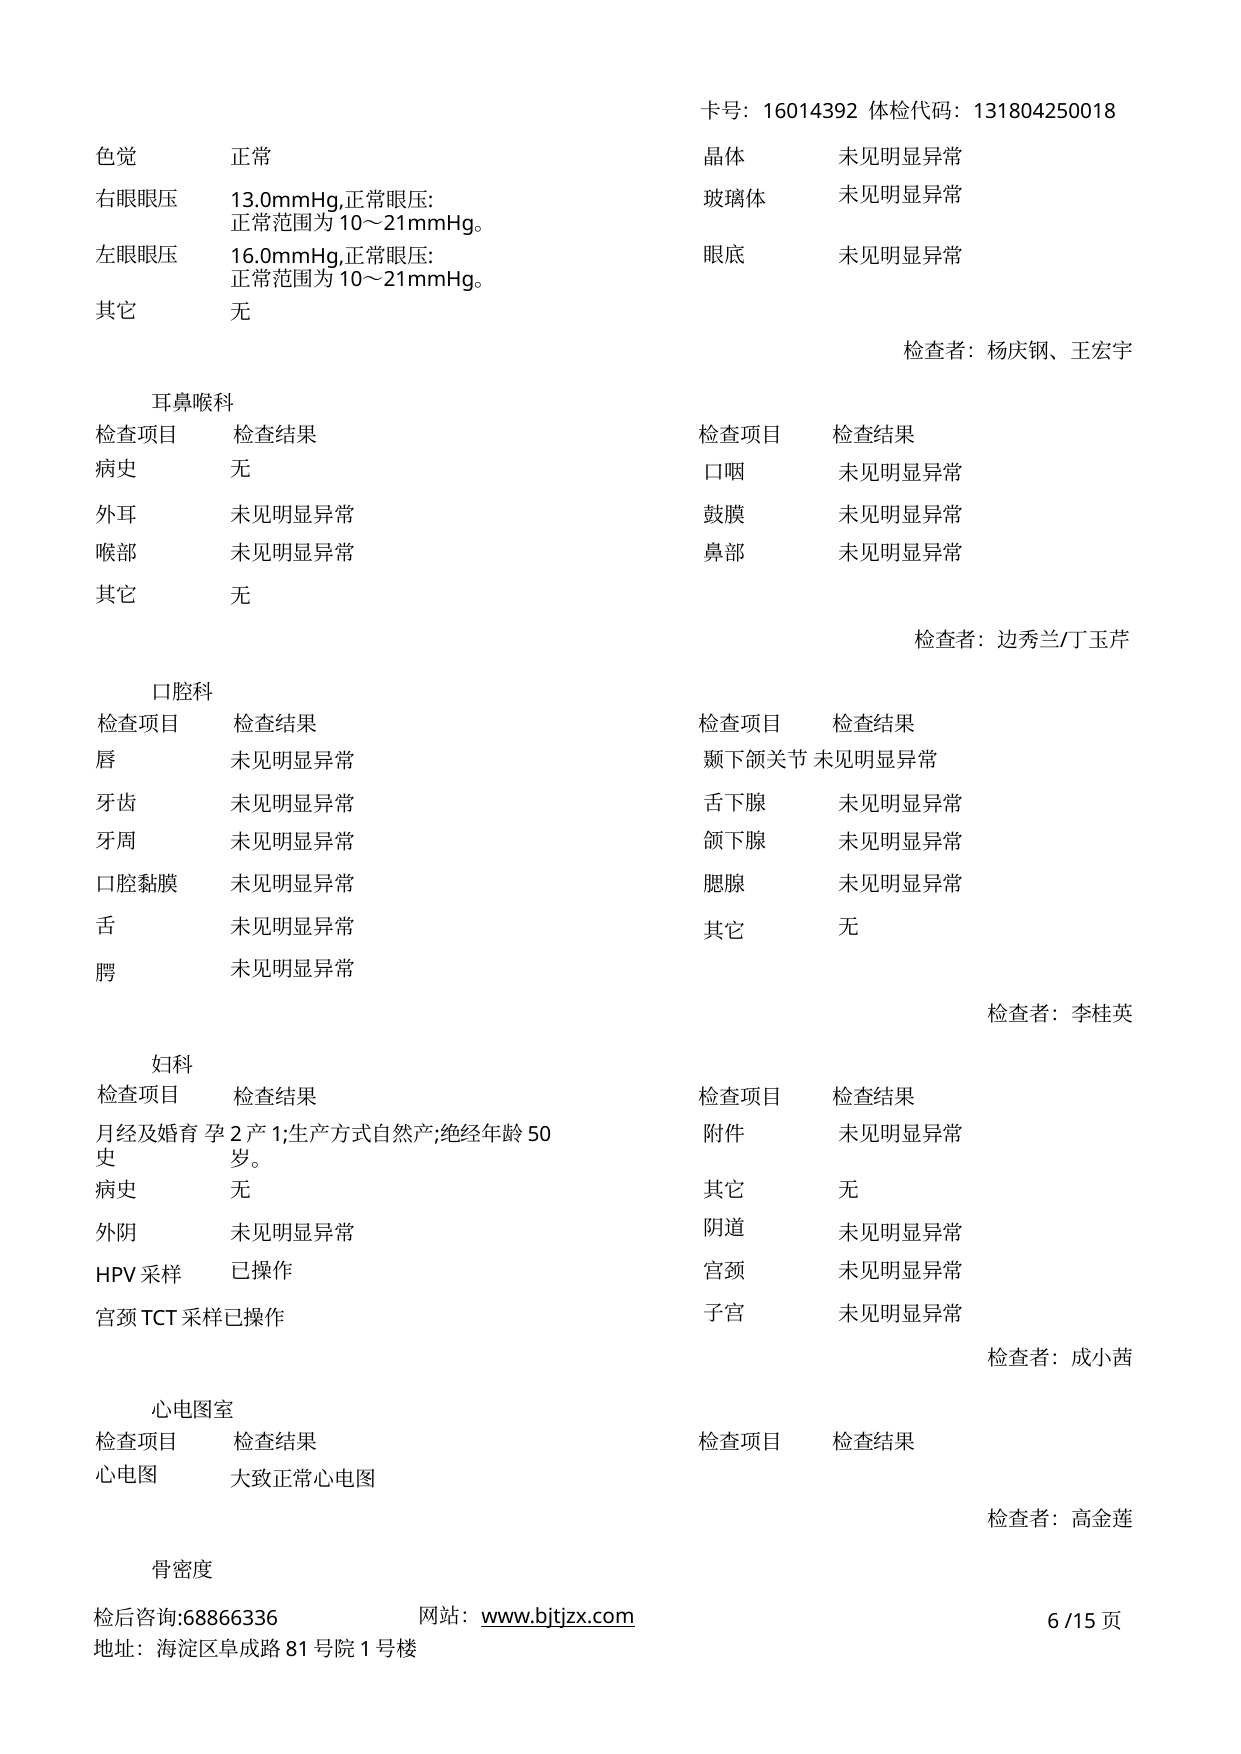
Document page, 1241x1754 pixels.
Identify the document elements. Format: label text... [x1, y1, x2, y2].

text 舌下腺 [703, 794, 797, 814]
text 腮腺 [703, 857, 797, 900]
text 检查项目 [97, 715, 212, 735]
text 未见明显异常 [230, 815, 387, 858]
text 卡号：16014392 体检代码：131804250018 [700, 102, 1171, 123]
text 晶体 [703, 148, 777, 168]
text 眼底 [703, 246, 777, 267]
text 未见明显异常 [838, 1224, 996, 1244]
text 骨密度 [151, 1561, 245, 1582]
text 右眼眼压 [95, 190, 210, 211]
text 宫颈 [703, 1244, 777, 1287]
text 未见明显异常 [838, 858, 996, 900]
text 检查结果 [233, 1088, 348, 1109]
text 未见明显异常 [230, 943, 387, 985]
text 检查结果 [832, 1433, 947, 1453]
text 检查者：杨庆钢、王宏宇 [903, 342, 1181, 363]
text 其它 [703, 922, 777, 942]
text 13.0mmHg,正常眼压: [230, 191, 496, 211]
text 6 /15 页 [1047, 1530, 1176, 1653]
text 未见明显异常 [838, 169, 996, 211]
text 未见明显异常 [838, 247, 996, 267]
text 未见明显异常 [838, 1244, 996, 1287]
text 喉部 [95, 526, 168, 569]
text 大致正常心电图 [230, 1469, 408, 1490]
text 未见明显异常 [838, 148, 996, 169]
text 检查项目 [95, 426, 211, 447]
text 检查项目 [95, 1433, 211, 1453]
text 无 [838, 1181, 891, 1202]
text 正常范围为10～21mmHg。 [230, 267, 496, 291]
text 检后咨询:68866336 [94, 1609, 303, 1630]
text 舌 [95, 900, 210, 942]
text 腭 [95, 964, 147, 985]
text 无 [230, 303, 282, 323]
text 病史 [95, 447, 211, 483]
text 无 [230, 569, 387, 612]
text 左眼眼压 [95, 246, 210, 267]
text 检查项目 [699, 426, 813, 447]
text 未见明显异常 [230, 1224, 387, 1244]
text 检查结果 [832, 426, 947, 447]
text 检查项目 [699, 1088, 813, 1109]
text 其它 [95, 302, 168, 323]
text 外耳 [95, 506, 168, 526]
text 鼓膜 [703, 506, 777, 526]
text 未见明显异常 [230, 794, 387, 815]
text 病史 [95, 1181, 168, 1202]
text 阴道 [703, 1202, 777, 1244]
text 附件 [703, 1125, 777, 1146]
text 正常范围为10～21mmHg。 [230, 211, 496, 235]
text 未见明显异常 [838, 527, 996, 569]
text 未见明显异常 [838, 1125, 996, 1146]
text 未见明显异常 [838, 506, 996, 527]
text 岁。 [230, 1149, 303, 1170]
text 网站：www.bjtjzx.com [418, 1607, 660, 1628]
text 检查结果 [832, 1088, 947, 1109]
text 口咽 [703, 463, 777, 483]
text 未见明显异常 [838, 815, 996, 858]
text 子宫 [703, 1287, 777, 1329]
text 史 [95, 1149, 147, 1170]
text 心电图 [95, 1453, 211, 1490]
text 色觉 [95, 148, 168, 168]
text 检查项目 [699, 1433, 813, 1453]
text 其它 [703, 1181, 777, 1202]
text 检查者：李桂英 [987, 1004, 1176, 1025]
text 唇 [95, 751, 147, 772]
text 其它 [95, 569, 168, 611]
text 颞下颌关节 未见明显异常 [703, 751, 1003, 772]
text 妇科 [151, 1056, 224, 1077]
text 无 [230, 447, 348, 484]
text 鼻部 [703, 526, 777, 569]
text 检查结果 [233, 1433, 348, 1453]
text 未见明显异常 [838, 463, 996, 484]
text 未见明显异常 [230, 900, 387, 943]
text 无 [230, 1181, 282, 1202]
text 16.0mmHg,正常眼压: [230, 247, 496, 267]
text 无 [838, 900, 996, 943]
text 检查者：边秀兰/丁玉芹 [914, 631, 1179, 652]
text 已操作 [230, 1244, 387, 1287]
text 正常 [230, 148, 303, 169]
text 地址：海淀区阜成路81号院1号楼 [94, 1639, 444, 1660]
text 检查结果 [233, 715, 348, 735]
text 检查项目 [699, 715, 813, 735]
text 未见明显异常 [230, 527, 387, 569]
text 耳鼻喉科 [151, 394, 266, 415]
text 未见明显异常 [230, 752, 387, 773]
text 检查结果 [233, 426, 348, 447]
text 月经及婚育 孕2产1;生产方式自然产;绝经年龄50 [95, 1125, 637, 1146]
text 颌下腺 [703, 814, 797, 857]
text 检查项目 [97, 1077, 224, 1109]
text 未见明显异常 [230, 506, 387, 527]
text 检查结果 [832, 715, 947, 735]
text 宫颈TCT采样已操作 [95, 1308, 324, 1329]
text 玻璃体 [703, 190, 797, 211]
text 口腔科 [151, 683, 245, 703]
text 未见明显异常 [838, 794, 996, 815]
text 牙周 [95, 814, 210, 857]
text 口腔黏膜 [95, 857, 210, 900]
text 未见明显异常 [230, 858, 387, 900]
text 牙齿 [95, 794, 210, 814]
text 外阴 [95, 1223, 168, 1244]
text 未见明显异常 [838, 1287, 996, 1329]
text 检查者：高金莲 [987, 1509, 1176, 1530]
text 心电图室 [151, 1401, 266, 1421]
text HPV采样 [95, 1266, 200, 1287]
text 检查者：成小茜 [987, 1349, 1176, 1369]
